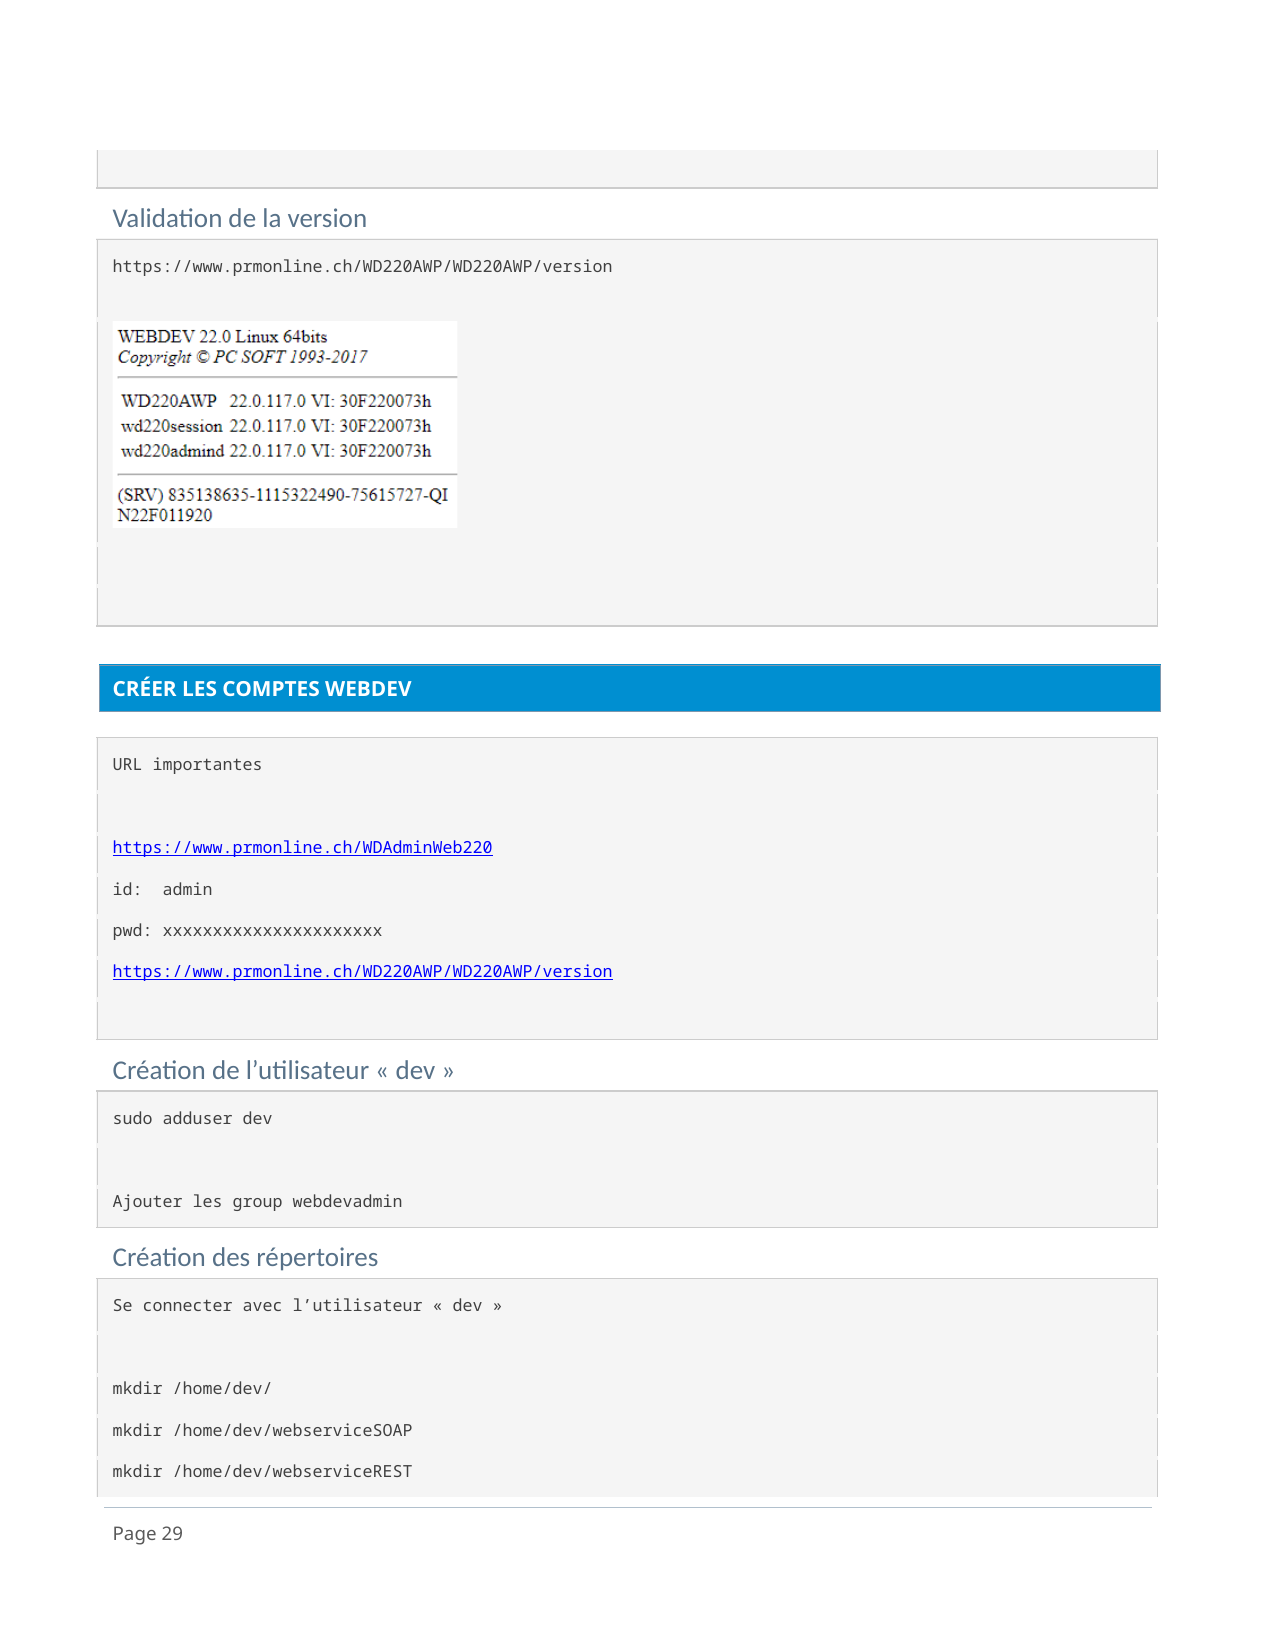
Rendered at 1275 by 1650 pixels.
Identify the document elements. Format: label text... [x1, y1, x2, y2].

text pwd: xxxxxxxxxxxxxxxxxxxxxx [98, 919, 1157, 956]
text https://www.prmonline.ch/WDAdminWeb220 [98, 836, 1157, 873]
text mkdir /home/dev/ [98, 1377, 1157, 1414]
text id: admin [98, 877, 1157, 914]
subtitle Création des répertoires [112, 1241, 1162, 1273]
subtitle Validation de la version [112, 201, 1162, 234]
text https://www.prmonline.ch/WD220AWP/WD220AWP/version [98, 240, 1157, 317]
text Se connecter avec l’utilisateur « dev » [98, 1279, 1157, 1331]
text sudo adduser dev [98, 1092, 1157, 1143]
text mkdir /home/dev/webserviceSOAP [98, 1418, 1157, 1456]
text URL importantes [98, 738, 1157, 790]
subtitle Créer les comptes WebDev [100, 666, 1160, 711]
subtitle Création de l’utilisateur « dev » [112, 1053, 1162, 1086]
picture [112, 321, 458, 528]
text mkdir /home/dev/webserviceREST [98, 1460, 1157, 1497]
text Ajouter les group webdevadmin [98, 1189, 1157, 1227]
text https://www.prmonline.ch/WD220AWP/WD220AWP/version [98, 960, 1157, 997]
